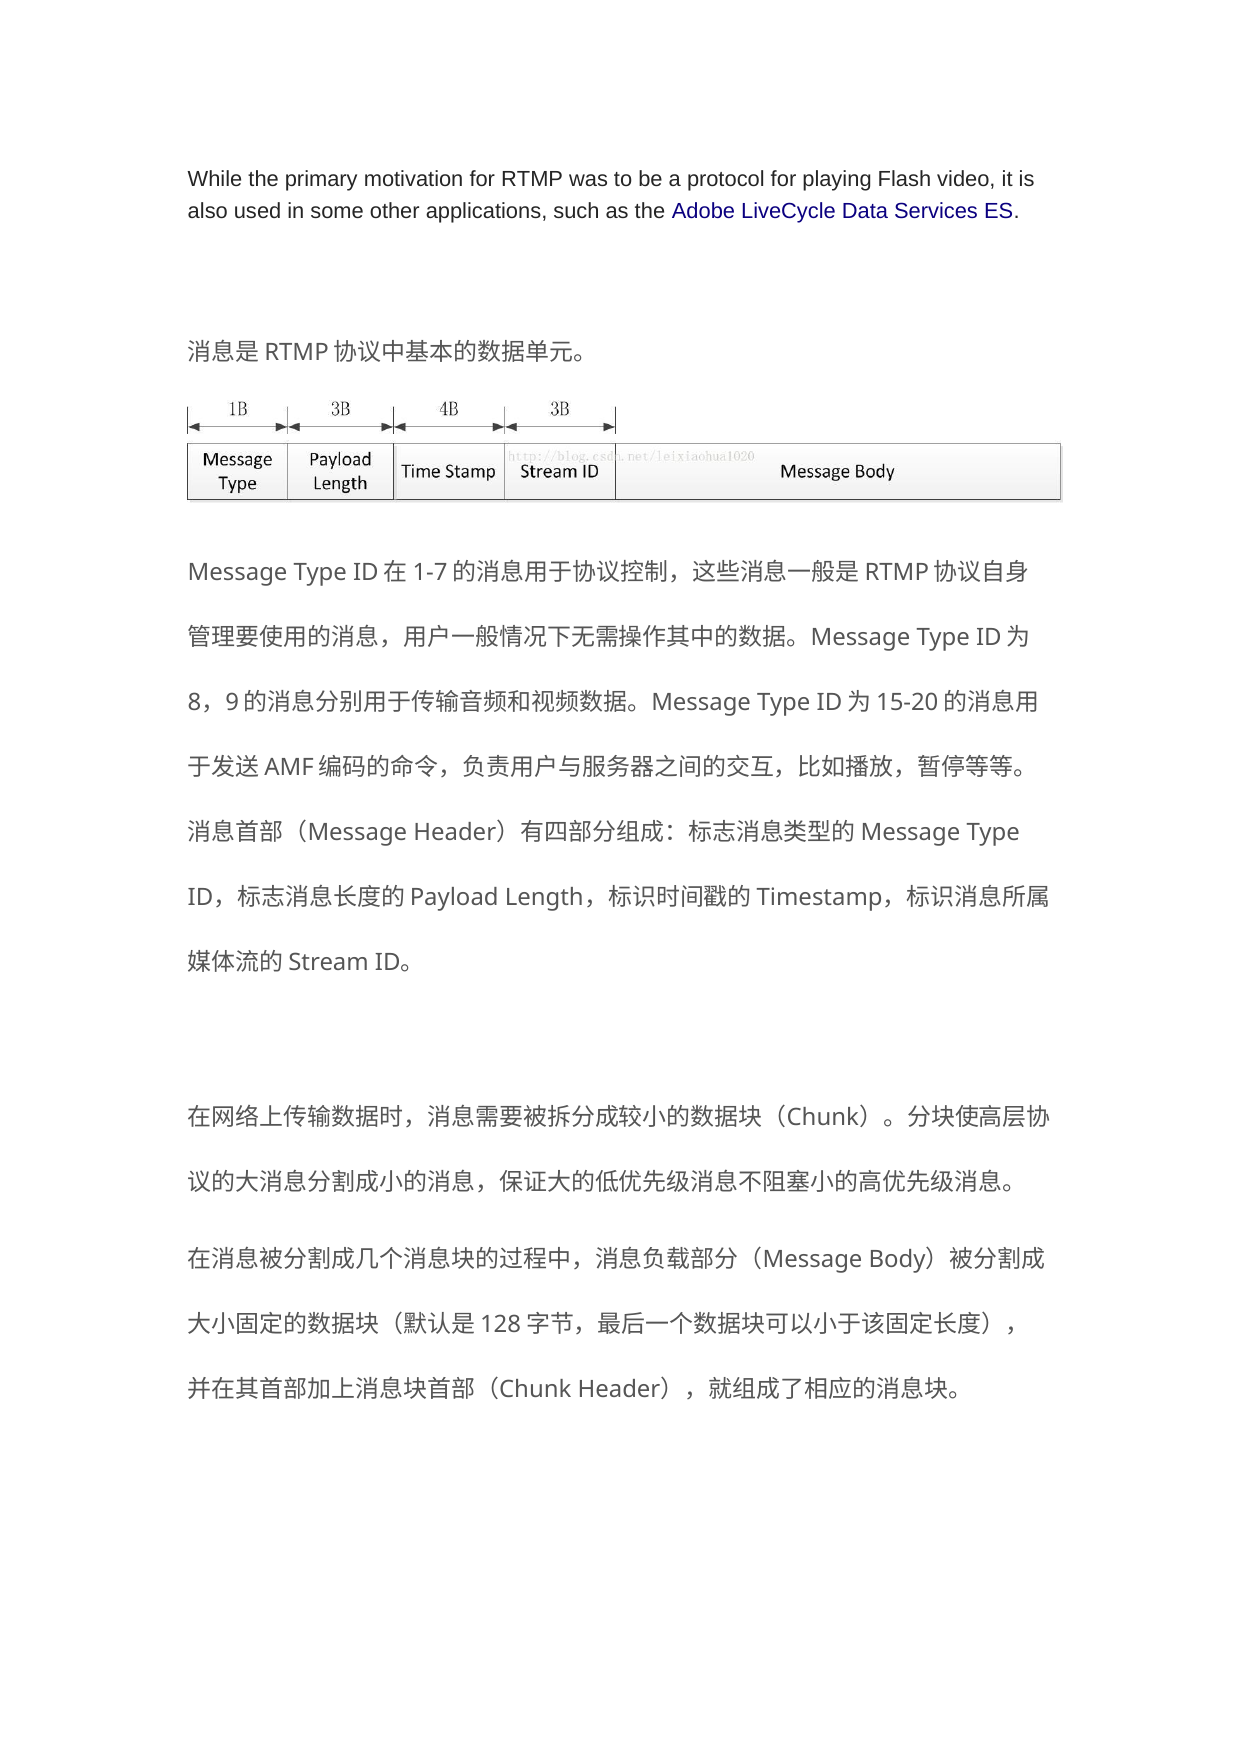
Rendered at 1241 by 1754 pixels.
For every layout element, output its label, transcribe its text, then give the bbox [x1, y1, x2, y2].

text 在网络上传输数据时，消息需要被拆分成较小的数据块（Chunk）。分块使高层协议的大消息分割成小的消息，保证大的低优先级消息不阻塞小的高优先级消息。 [187, 1082, 1053, 1212]
text Message Type ID在1-7的消息用于协议控制，这些消息一般是RTMP协议自身管理要使用的消息，用户一般情况下无需操作其中的数据。Message Type ID为8，9的消息分别用于传输音频和视频数据。Message Type ID为15-20的消息用于发送AMF编码的命令，负责用户与服务器之间的交互，比如播放，暂停等等。消息首部（Message Header）有四部分组成：标志消息类型的Message Type ID，标志消息长度的Payload Length，标识时间戳的Timestamp，标识消息所属媒体流的Stream ID。 [187, 537, 1053, 992]
text 在消息被分割成几个消息块的过程中，消息负载部分（Message Body）被分割成大小固定的数据块（默认是128字节，最后一个数据块可以小于该固定长度），并在其首部加上消息块首部（Chunk Header），就组成了相应的消息块。 [187, 1224, 1053, 1419]
text 消息是RTMP协议中基本的数据单元。 [187, 317, 1053, 382]
picture [187, 394, 1063, 503]
text While the primary motivation for RTMP was to be a protocol for playing Flash video, it is also used in some other applications, such as the Adobe LiveCycle Data Services ES. [187, 162, 1053, 227]
